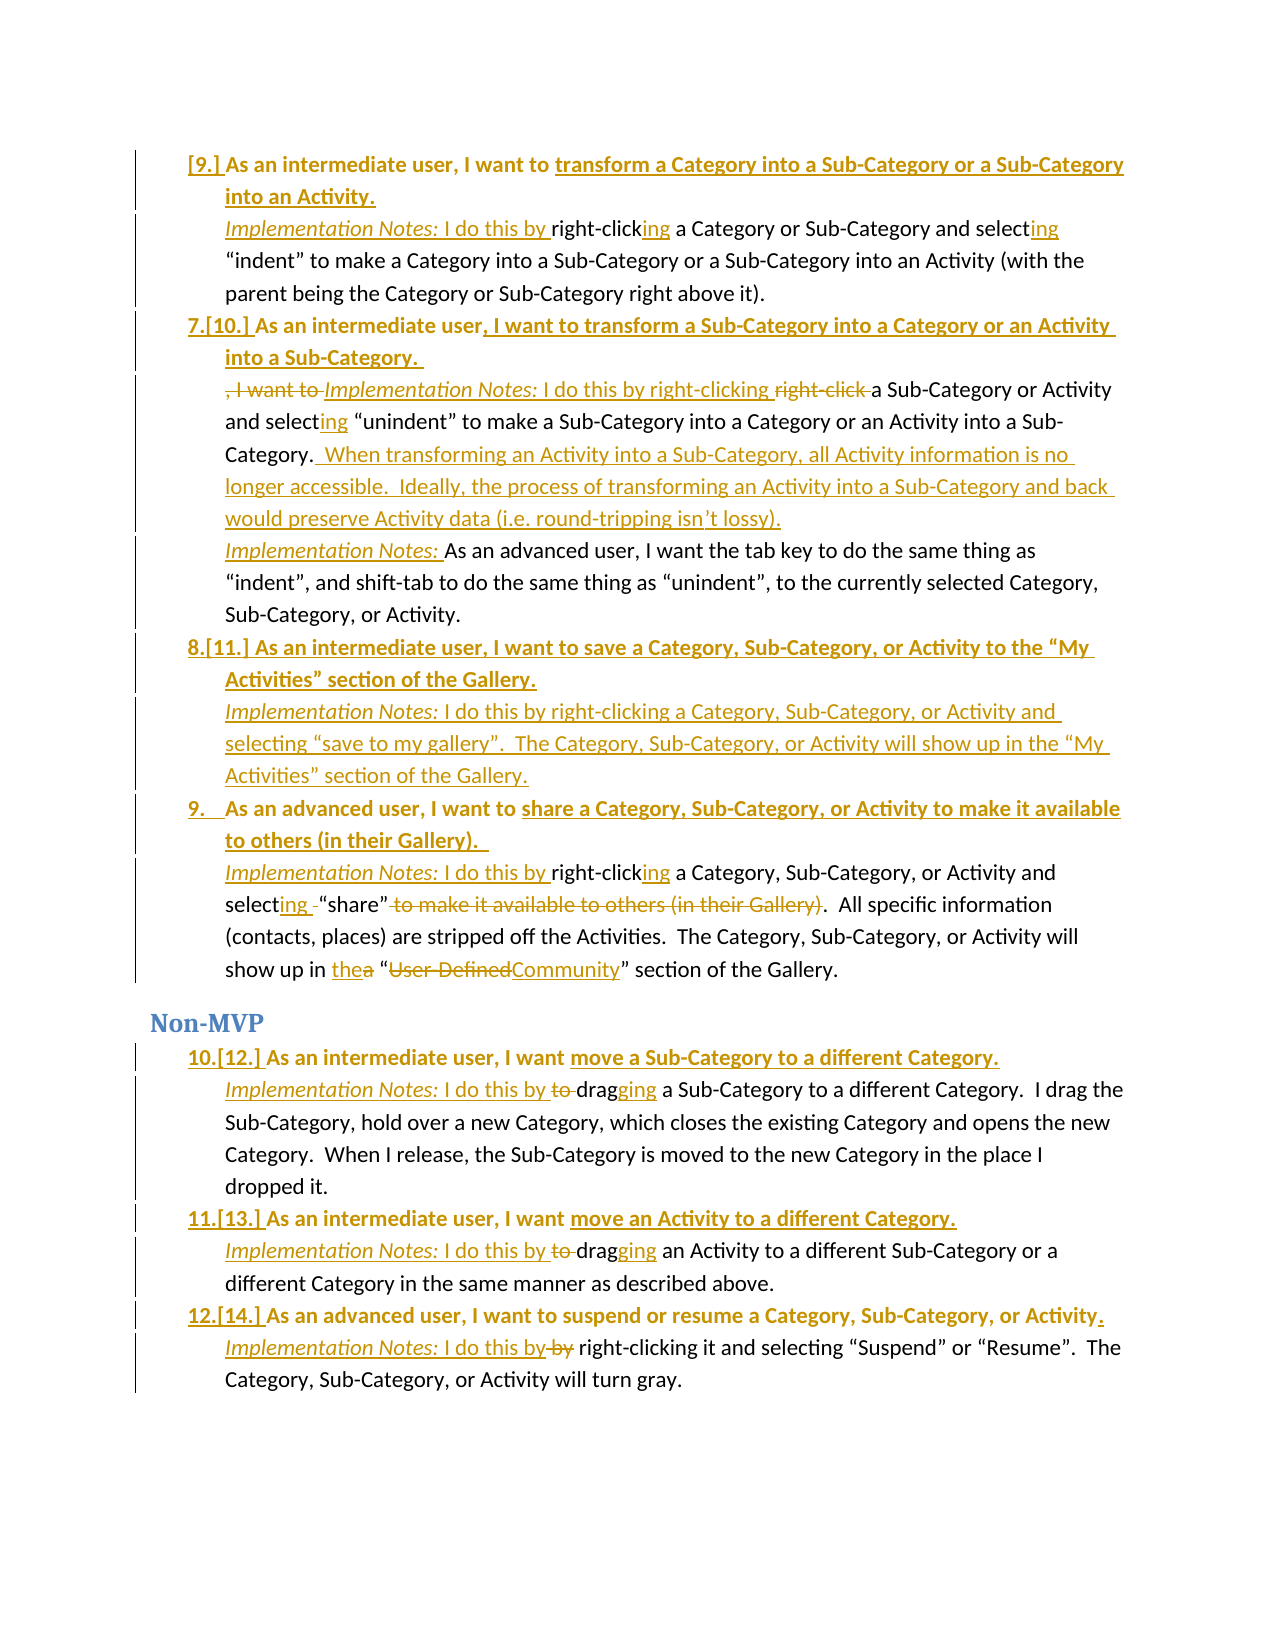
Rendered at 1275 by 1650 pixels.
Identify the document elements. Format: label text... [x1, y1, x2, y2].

list right-click a Category or Sub-Category and select “indent” to make a Category into a Sub-Category or a Sub-Category into an Activity (with the parent being the Category or Sub-Category right above it). [225, 214, 1125, 307]
list As an advanced user, I want to suspend or resume a Category, Sub-Category, or Activity [187, 1301, 1125, 1329]
subtitle Non-MVP [150, 1008, 1125, 1039]
list right-click a Category, Sub-Category, or Activity and select“share”. All specific information (contacts, places) are stripped off the Activities. The Category, Sub-Category, or Activity will show up in “” section of the Gallery. [225, 858, 1125, 983]
list drag an Activity to a different Sub-Category or a different Category in the same manner as described above. [225, 1237, 1125, 1297]
list As an advanced user, I want to [187, 794, 1125, 854]
list As an intermediate user, I want to [187, 150, 1125, 210]
list As an intermediate user, I want [187, 1043, 1125, 1071]
list As an advanced user, I want the tab key to do the same thing as “indent”, and shift-tab to do the same thing as “unindent”, to the currently selected Category, Sub-Category, or Activity. [225, 536, 1125, 629]
list As an intermediate user [187, 311, 1125, 371]
list As an intermediate user, I want [187, 1204, 1125, 1232]
list drag a Sub-Category to a different Category. I drag the Sub-Category, hold over a new Category, which closes the existing Category and opens the new Category. When I release, the Sub-Category is moved to the new Category in the place I dropped it. [225, 1076, 1125, 1200]
list a Sub-Category or Activity and select “unindent” to make a Sub-Category into a Category or an Activity into a Sub-Category. [225, 375, 1125, 532]
list right-clicking it and selecting “Suspend” or “Resume”. The Category, Sub-Category, or Activity will turn gray. [225, 1333, 1125, 1393]
